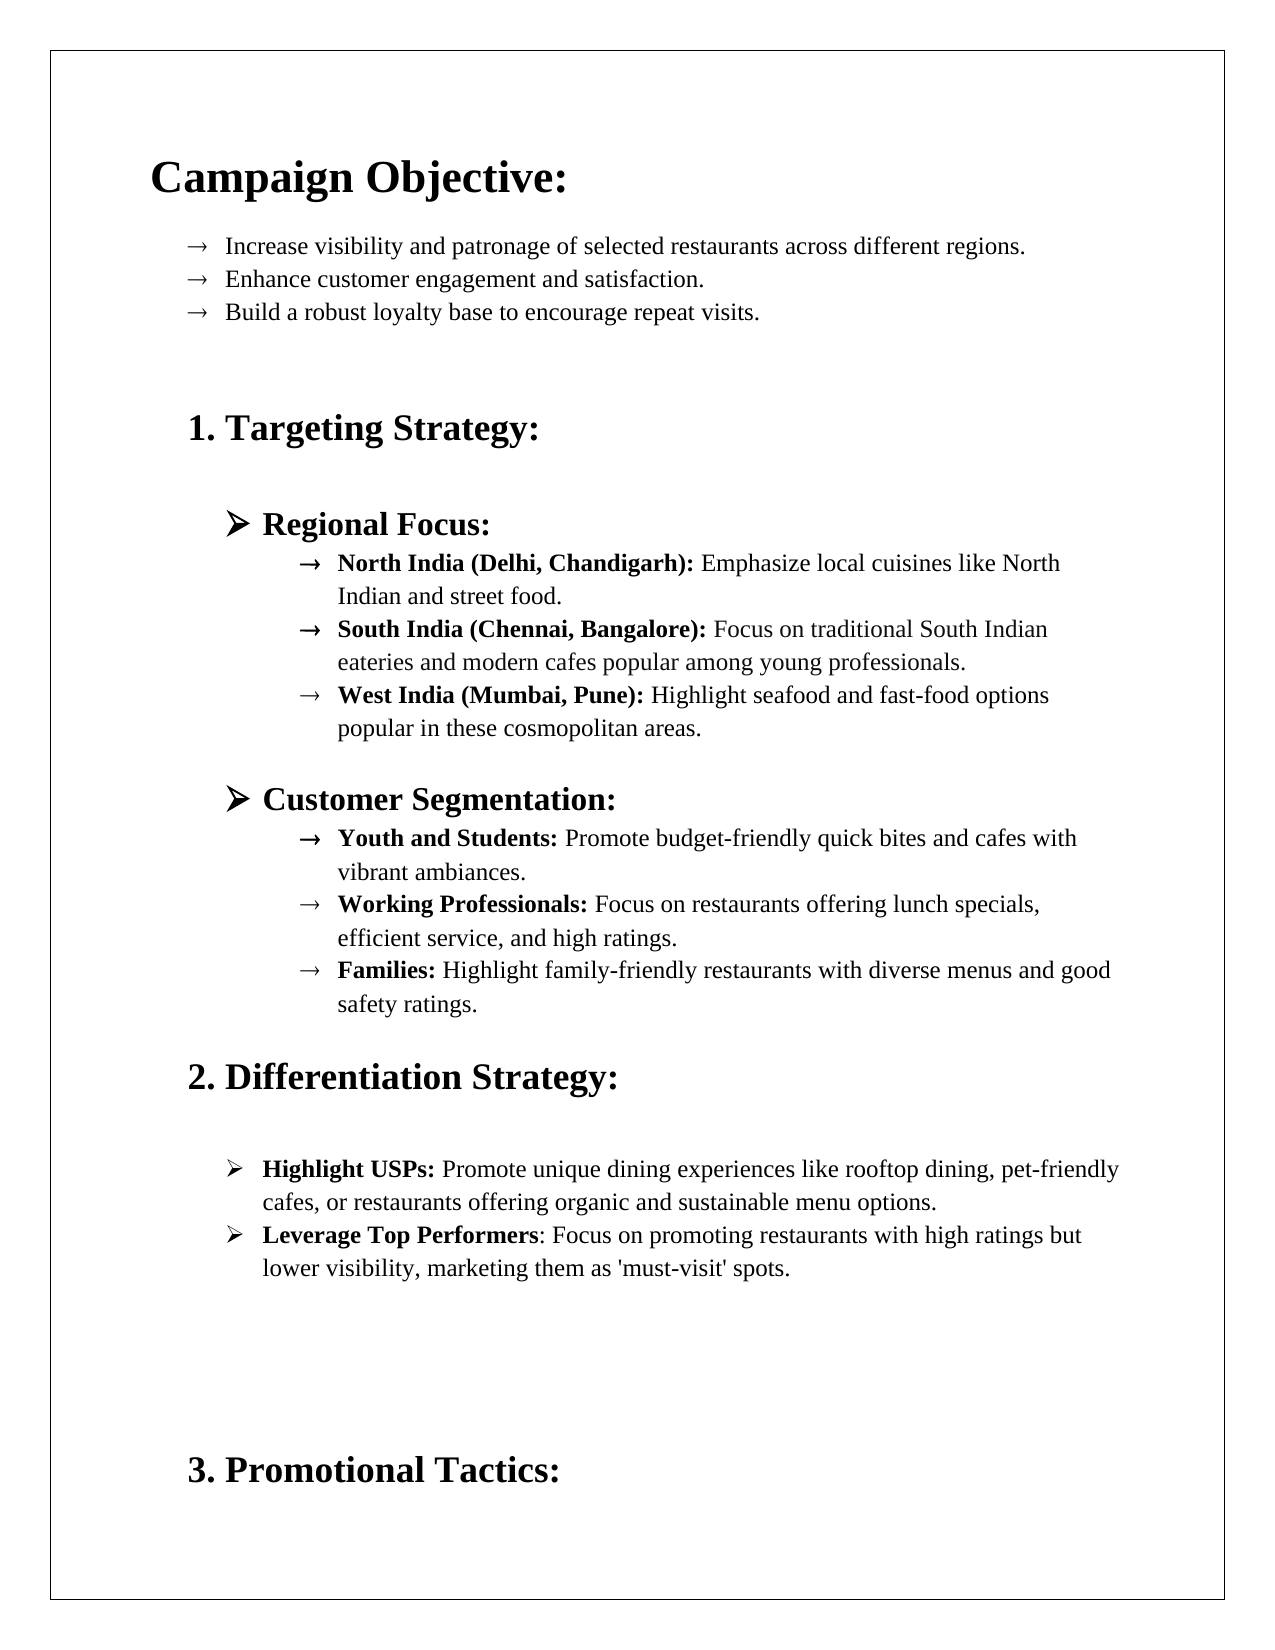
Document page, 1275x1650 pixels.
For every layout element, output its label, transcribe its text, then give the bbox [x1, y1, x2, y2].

list Regional Focus: [225, 504, 1125, 543]
list West India (Mumbai, Pune): Highlight seafood and fast-food options popular in these cosmopolitan areas. [300, 680, 1125, 742]
list Targeting Strategy: [187, 405, 1125, 448]
list Families: Highlight family-friendly restaurants with diverse menus and good safety ratings. [300, 956, 1125, 1017]
list South India (Chennai, Bangalore): Focus on traditional South Indian eateries and modern cafes popular among young professionals. [300, 614, 1125, 676]
list Highlight USPs: Promote unique dining experiences like rooftop dining, pet-friendly cafes, or restaurants offering organic and sustainable menu options. [225, 1154, 1125, 1216]
list North India (Delhi, Chandigarh): Emphasize local cuisines like North Indian and street food. [300, 548, 1125, 610]
list Enhance customer engagement and satisfaction. [187, 264, 1125, 293]
list Build a robust loyalty base to encourage repeat visits. [187, 297, 1125, 326]
list Promotional Tactics: [187, 1447, 1125, 1491]
text Campaign Objective: [150, 150, 1125, 203]
list Customer Segmentation: [225, 779, 1125, 818]
list Youth and Students: Promote budget-friendly quick bites and cafes with vibrant ambiances. [300, 823, 1125, 885]
list Differentiation Strategy: [187, 1055, 1125, 1098]
list Working Professionals: Focus on restaurants offering lunch specials, efficient service, and high ratings. [300, 889, 1125, 951]
list Increase visibility and patronage of selected restaurants across different regions. [187, 231, 1125, 260]
list Leverage Top Performers: Focus on promoting restaurants with high ratings but lower visibility, marketing them as 'must-visit' spots. [225, 1220, 1125, 1282]
